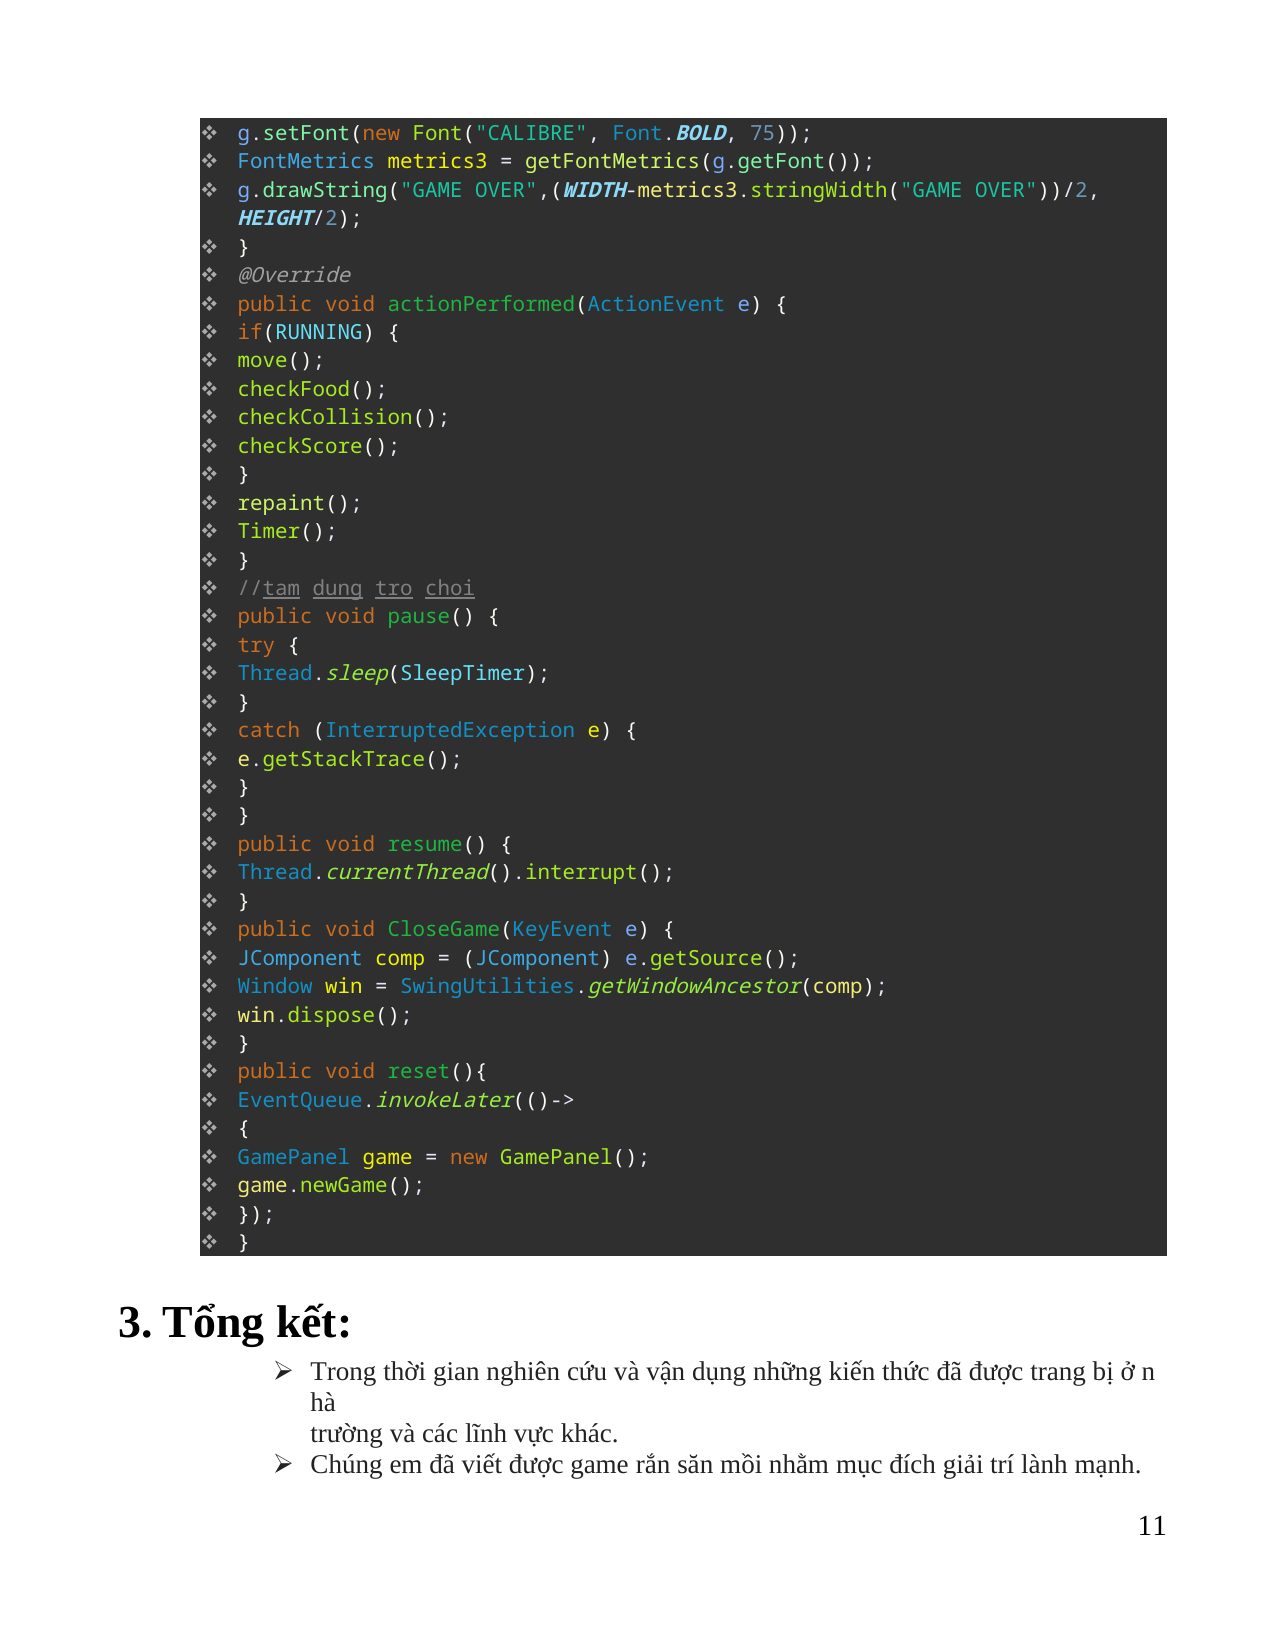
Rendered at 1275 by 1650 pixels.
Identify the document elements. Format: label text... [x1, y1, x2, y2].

list public void pause() { [200, 602, 1167, 630]
list } [200, 1028, 1167, 1057]
list move(); [200, 346, 1167, 374]
list } [200, 886, 1167, 914]
list Tổng kết: [118, 1294, 1167, 1347]
list Window win = SwingUtilities.getWindowAncestor(comp); [200, 971, 1167, 1000]
list FontMetrics metrics3 = getFontMetrics(g.getFont()); [200, 147, 1167, 175]
list checkScore(); [200, 431, 1167, 459]
list { [200, 1113, 1167, 1142]
list public void CloseGame(KeyEvent e) { [200, 914, 1167, 943]
list if(RUNNING) { [200, 317, 1167, 346]
list game.newGame(); [200, 1170, 1167, 1199]
list Thread.currentThread().interrupt(); [200, 857, 1167, 886]
list } [200, 801, 1167, 829]
list } [200, 772, 1167, 801]
list } [200, 232, 1167, 260]
list JComponent comp = (JComponent) e.getSource(); [200, 943, 1167, 971]
list Chúng em đã viết được game rắn săn mồi nhằm mục đích giải trí lành mạnh. [273, 1448, 1167, 1479]
list repaint(); [200, 488, 1167, 516]
list Trong thời gian nghiên cứu và vận dụng những kiến thức đã được trang bị ở nhà [273, 1355, 1167, 1417]
list public void resume() { [200, 829, 1167, 857]
list checkFood(); [200, 374, 1167, 402]
list } [200, 545, 1167, 573]
list checkCollision(); [200, 402, 1167, 431]
list EventQueue.invokeLater(()-> [200, 1085, 1167, 1113]
list Thread.sleep(SleepTimer); [200, 658, 1167, 687]
list }); [200, 1199, 1167, 1227]
list win.dispose(); [200, 1000, 1167, 1028]
list public void reset(){ [200, 1057, 1167, 1085]
list public void actionPerformed(ActionEvent e) { [200, 289, 1167, 317]
list @Override [200, 260, 1167, 289]
list } [200, 687, 1167, 715]
list //tam dung tro choi [200, 573, 1167, 602]
list trường và các lĩnh vực khác. [310, 1417, 1167, 1448]
list e.getStackTrace(); [200, 744, 1167, 772]
list GamePanel game = new GamePanel(); [200, 1142, 1167, 1170]
list try { [200, 630, 1167, 658]
list catch (InterruptedException e) { [200, 715, 1167, 744]
list Timer(); [200, 516, 1167, 545]
list } [200, 1227, 1167, 1256]
list } [200, 459, 1167, 488]
list g.setFont(new Font("CALIBRE", Font.BOLD, 75)); [200, 118, 1167, 147]
list g.drawString("GAME OVER",(WIDTH-metrics3.stringWidth("GAME OVER"))/2, HEIGHT/2); [200, 175, 1167, 232]
